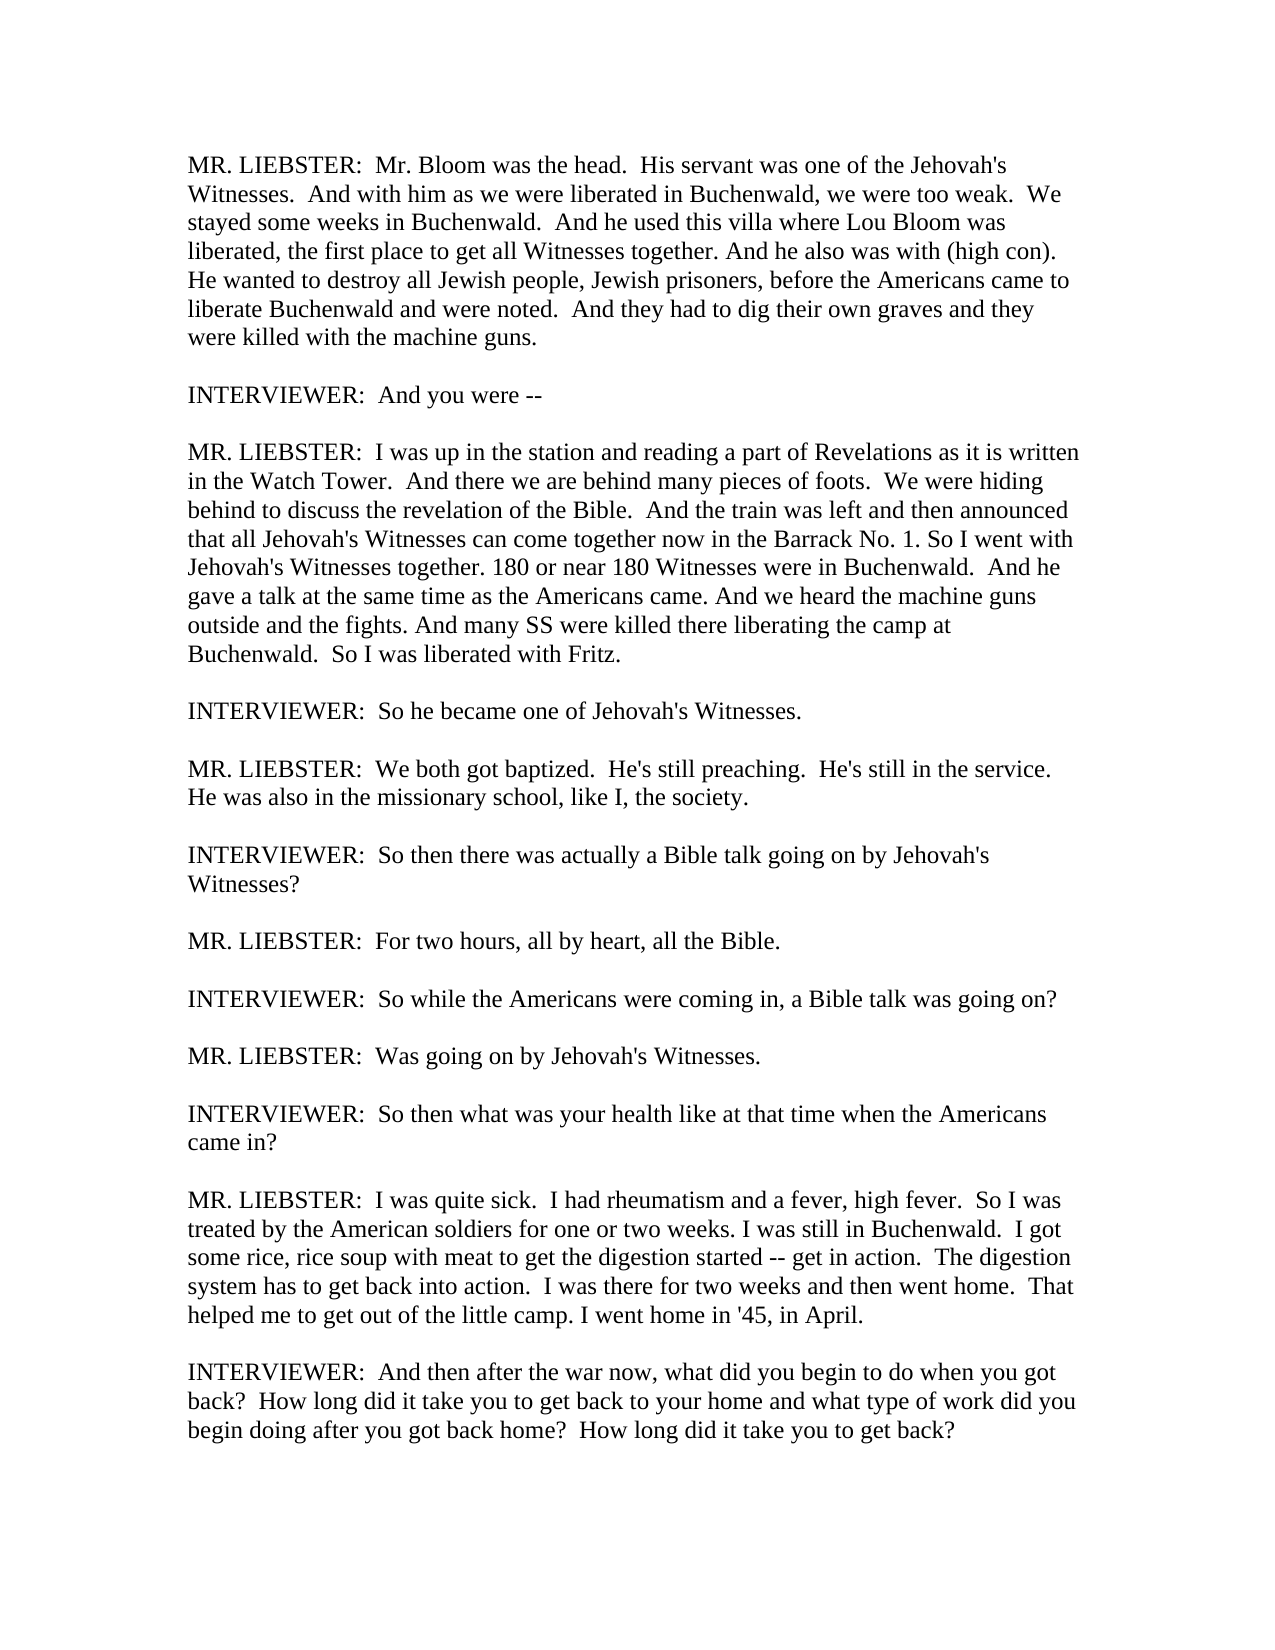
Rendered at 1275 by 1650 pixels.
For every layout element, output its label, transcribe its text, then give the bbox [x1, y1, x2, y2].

text MR. LIEBSTER: I was quite sick. I had rheumatism and a fever, high fever. So I was treated by the American soldiers for one or two weeks. I was still in Buchenwald. I got some rice, rice soup with meat to get the digestion started -- get in action. The digestion system has to get back into action. I was there for two weeks and then went home. That helped me to get out of the little camp. I went home in '45, in April. [187, 1185, 1087, 1329]
text INTERVIEWER: And then after the war now, what did you begin to do when you got back? How long did it take you to get back to your home and what type of work did you begin doing after you got back home? How long did it take you to get back? [187, 1357, 1087, 1444]
text MR. LIEBSTER: We both got baptized. He's still preaching. He's still in the service. He was also in the missionary school, like I, the society. [187, 754, 1087, 811]
text INTERVIEWER: So while the Americans were coming in, a Bible talk was going on? [187, 984, 1087, 1012]
text INTERVIEWER: And you were -- [187, 380, 1087, 409]
text MR. LIEBSTER: Was going on by Jehovah's Witnesses. [187, 1041, 1087, 1070]
text INTERVIEWER: So then there was actually a Bible talk going on by Jehovah's Witnesses? [187, 840, 1087, 897]
text MR. LIEBSTER: Mr. Bloom was the head. His servant was one of the Jehovah's Witnesses. And with him as we were liberated in Buchenwald, we were too weak. We stayed some weeks in Buchenwald. And he used this villa where Lou Bloom was liberated, the first place to get all Witnesses together. And he also was with (high con). He wanted to destroy all Jewish people, Jewish prisoners, before the Americans came to liberate Buchenwald and were noted. And they had to dig their own graves and they were killed with the machine guns. [187, 150, 1087, 351]
text MR. LIEBSTER: I was up in the station and reading a part of Revelations as it is written in the Watch Tower. And there we are behind many pieces of foots. We were hiding behind to discuss the revelation of the Bible. And the train was left and then announced that all Jehovah's Witnesses can come together now in the Barrack No. 1. So I went with Jehovah's Witnesses together. 180 or near 180 Witnesses were in Buchenwald. And he gave a talk at the same time as the Americans came. And we heard the machine guns outside and the fights. And many SS were killed there liberating the camp at Buchenwald. So I was liberated with Fritz. [187, 437, 1087, 667]
text MR. LIEBSTER: For two hours, all by heart, all the Bible. [187, 926, 1087, 955]
text INTERVIEWER: So then what was your health like at that time when the Americans came in? [187, 1099, 1087, 1156]
text INTERVIEWER: So he became one of Jehovah's Witnesses. [187, 696, 1087, 725]
